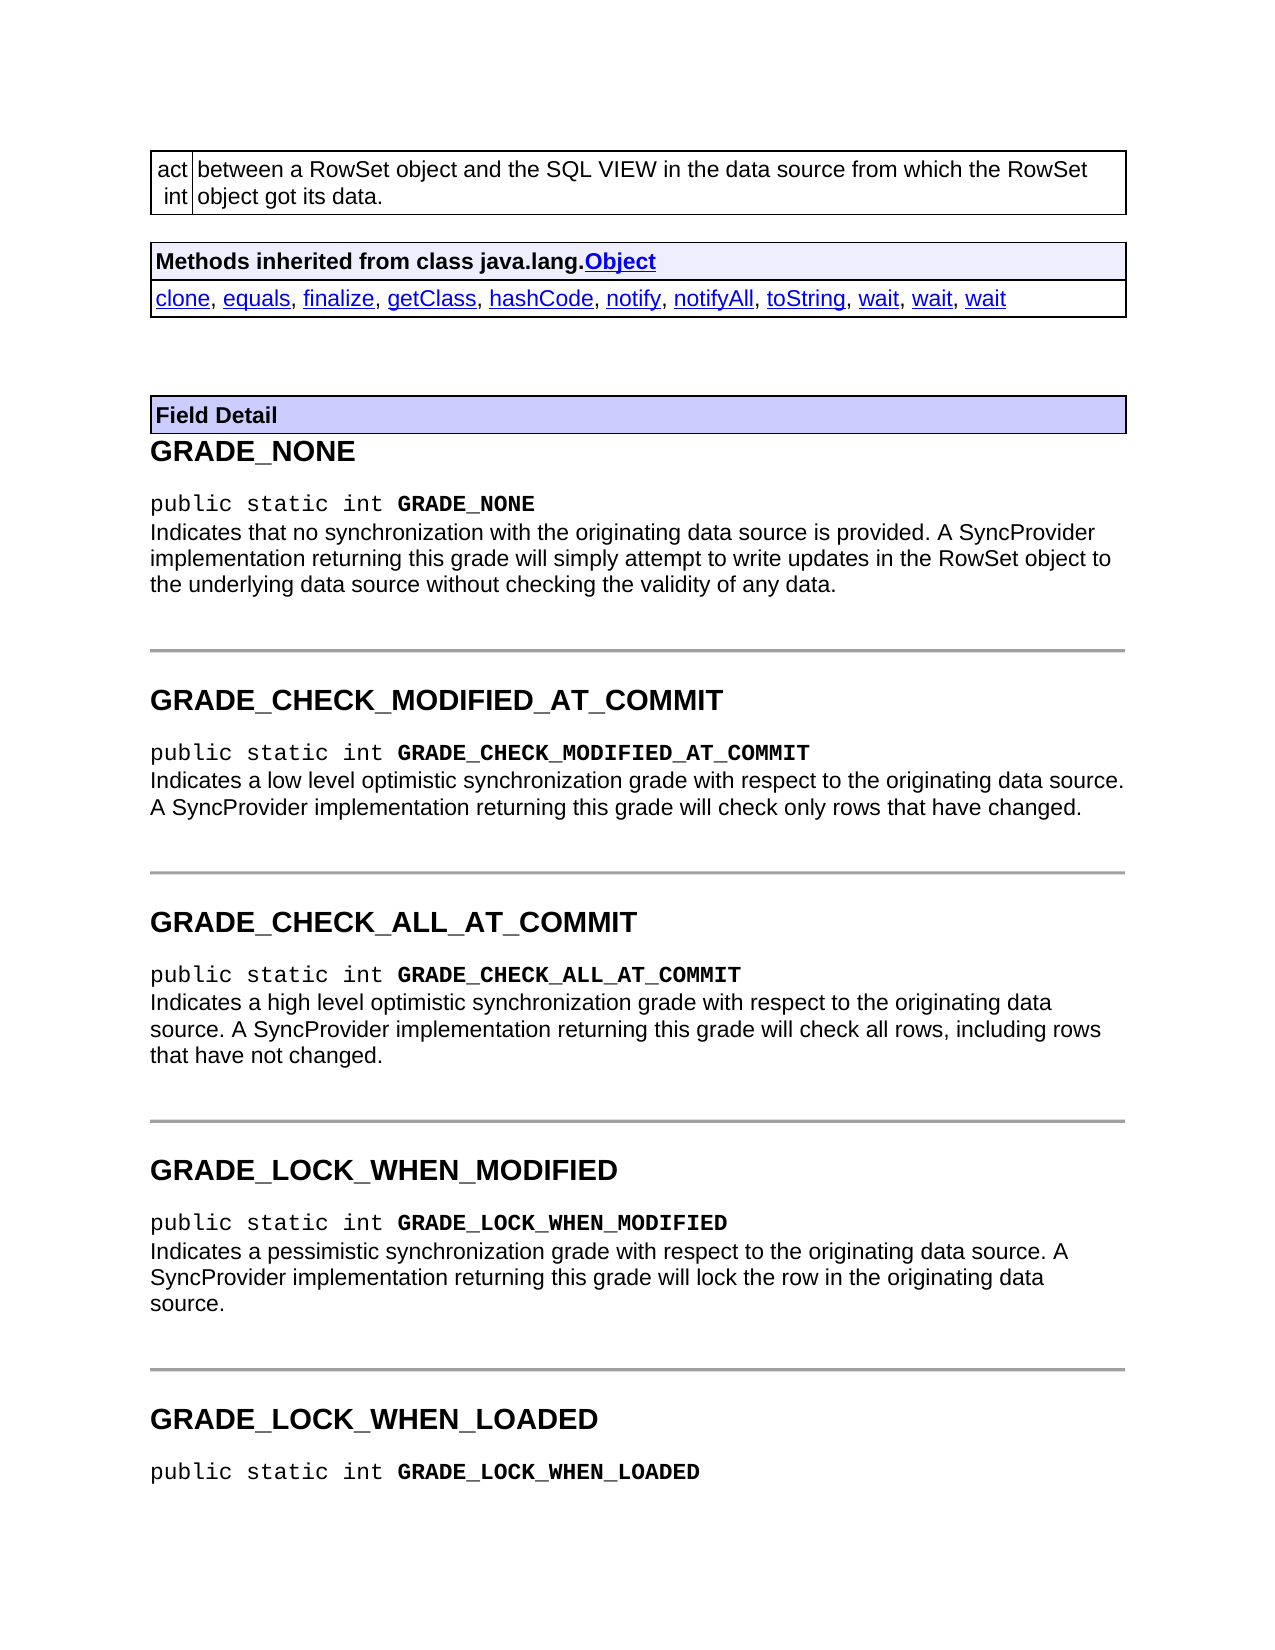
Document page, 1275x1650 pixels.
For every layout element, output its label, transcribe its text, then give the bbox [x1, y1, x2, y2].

text public static int GRADE_CHECK_ALL_AT_COMMIT [150, 963, 1125, 989]
text Indicates a pessimistic synchronization grade with respect to the originating data source. A SyncProvider implementation returning this grade will lock the row in the originating data source. [150, 1238, 1125, 1317]
text public static int GRADE_NONE [150, 493, 1125, 519]
text public static int GRADE_LOCK_WHEN_MODIFIED [150, 1212, 1125, 1238]
table_header Methods inherited from class java.lang.Object [152, 243, 1125, 279]
text Indicates a high level optimistic synchronization grade with respect to the originating data source. A SyncProvider implementation returning this grade will check all rows, including rows that have not changed. [150, 989, 1125, 1068]
table_cell abstract int [152, 152, 192, 214]
text Indicates a low level optimistic synchronization grade with respect to the originating data source. A SyncProvider implementation returning this grade will check only rows that have changed. [150, 767, 1125, 820]
text public static int GRADE_LOCK_WHEN_LOADED [150, 1460, 1125, 1486]
subtitle GRADE_CHECK_MODIFIED_AT_COMMIT [150, 653, 1125, 716]
subtitle GRADE_NONE [150, 434, 1125, 468]
table_header Field Detail [152, 397, 1125, 433]
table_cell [193, 152, 1125, 214]
subtitle GRADE_CHECK_ALL_AT_COMMIT [150, 875, 1125, 938]
text Indicates that no synchronization with the originating data source is provided. A SyncProvider implementation returning this grade will simply attempt to write updates in the RowSet object to the underlying data source without checking the validity of any data. [150, 519, 1125, 598]
subtitle GRADE_LOCK_WHEN_MODIFIED [150, 1123, 1125, 1187]
subtitle GRADE_LOCK_WHEN_LOADED [150, 1372, 1125, 1435]
text public static int GRADE_CHECK_MODIFIED_AT_COMMIT [150, 741, 1125, 767]
table_cell clone, equals, finalize, getClass, hashCode, notify, notifyAll, toString, wait, wait, wait [152, 281, 1125, 316]
